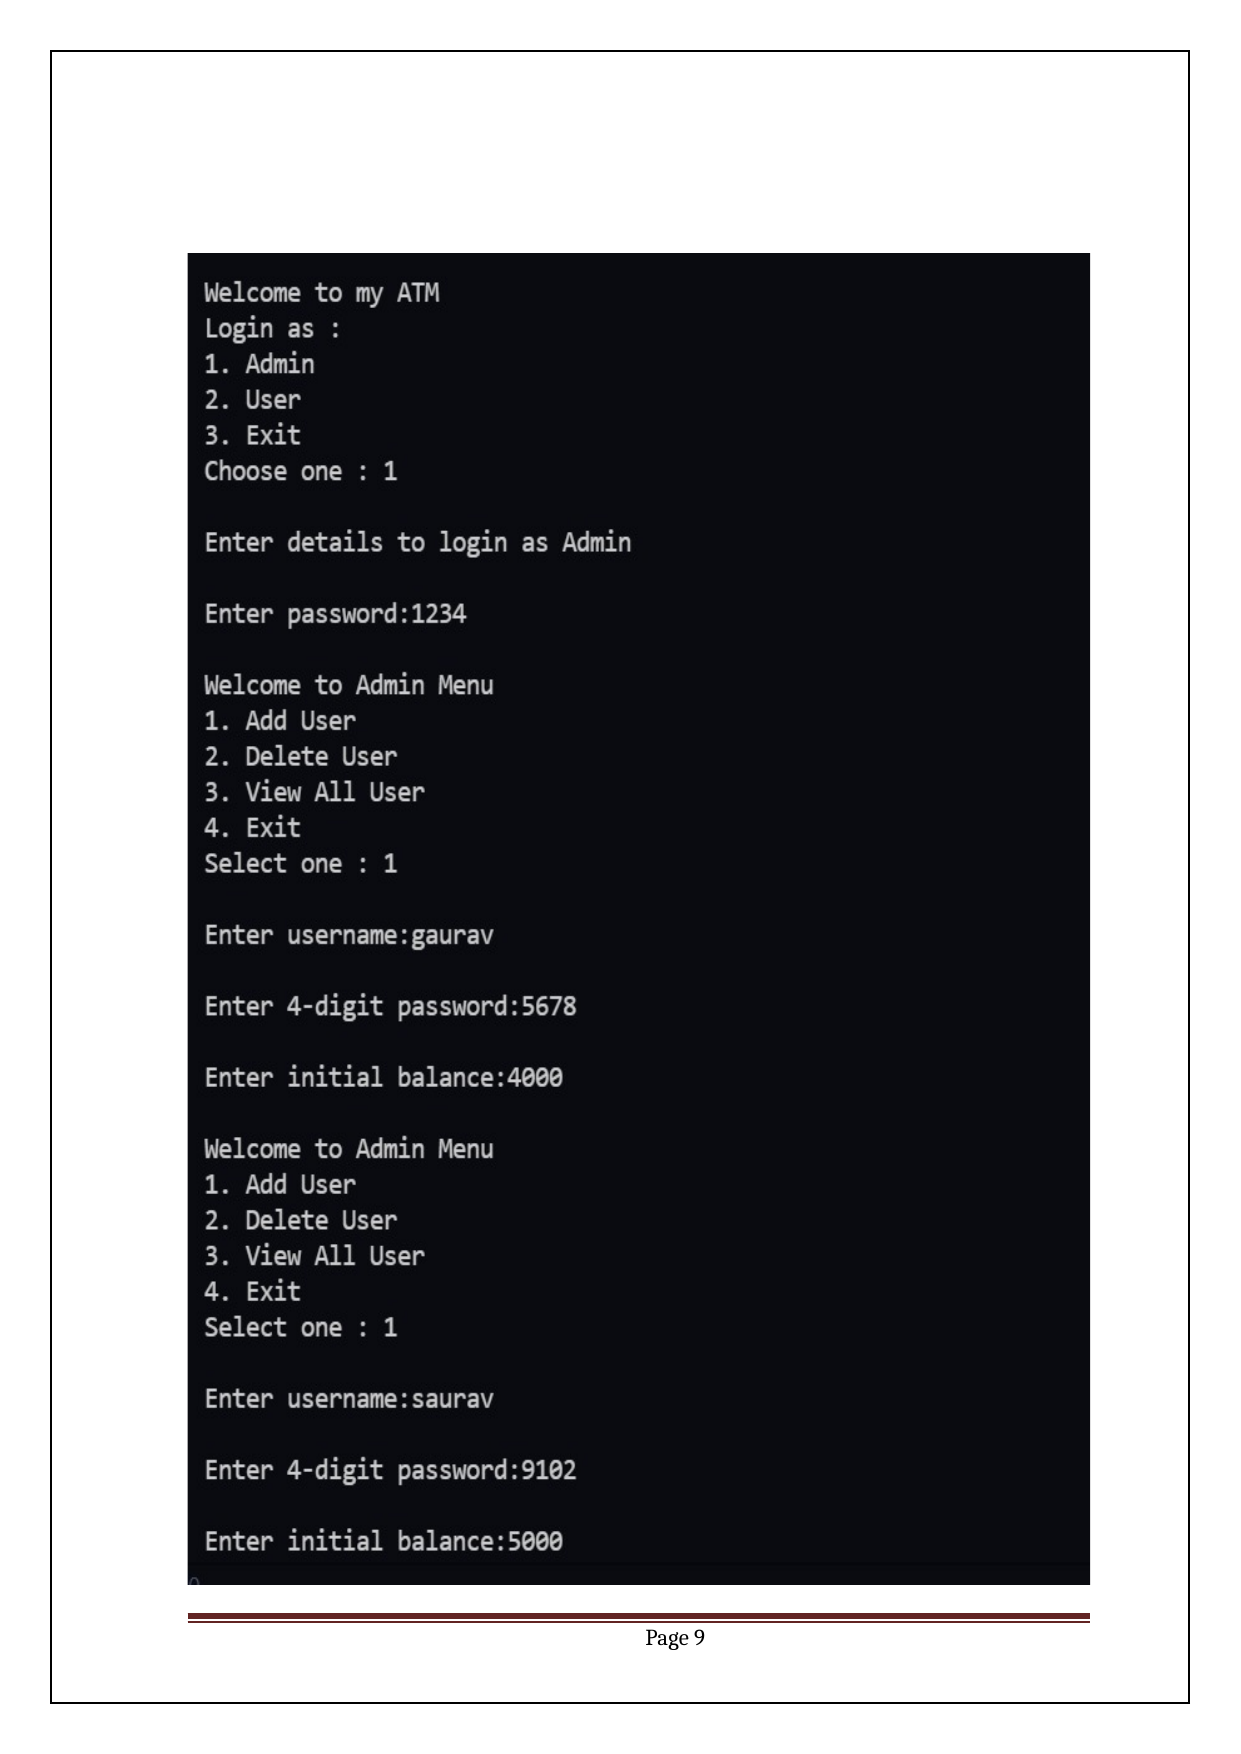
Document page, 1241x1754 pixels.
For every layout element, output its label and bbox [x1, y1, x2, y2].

picture [187, 253, 1091, 1585]
